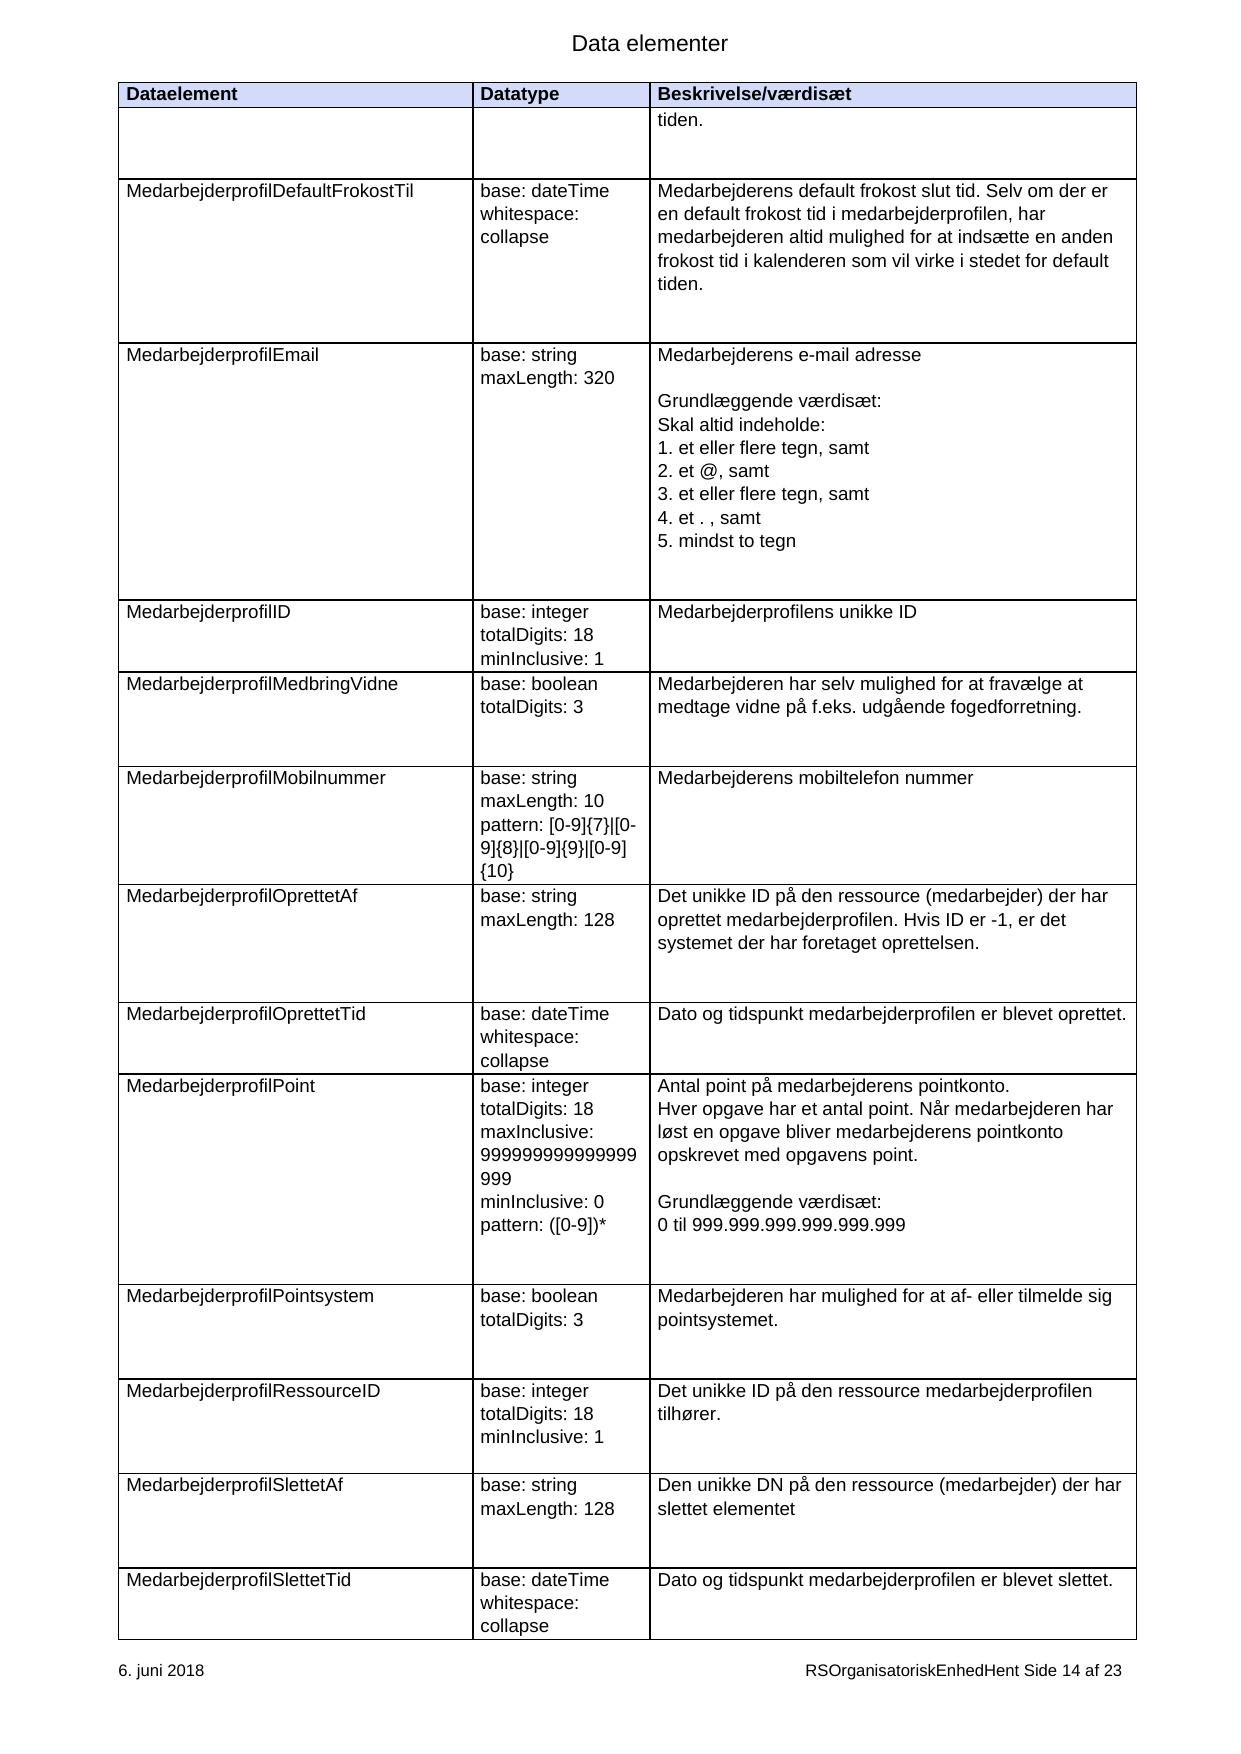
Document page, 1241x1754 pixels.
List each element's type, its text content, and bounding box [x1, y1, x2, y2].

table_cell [651, 108, 1136, 178]
table_cell base: string maxLength: 10 pattern: [0-9]{7}|[0-9]{8}|[0-9]{9}|[0-9]{10} [474, 767, 649, 884]
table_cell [474, 1569, 649, 1639]
table_cell MedarbejderprofilSlettetAf [119, 1474, 472, 1567]
table_cell MedarbejderprofilSlettetTid [119, 1569, 472, 1639]
table_cell base: integer totalDigits: 18 minInclusive: 1 [474, 1380, 649, 1473]
table_cell base: integer totalDigits: 18 minInclusive: 1 [474, 601, 649, 671]
table_cell Medarbejderens mobiltelefon nummer [651, 767, 1136, 884]
table_cell Medarbejderprofilens unikke ID [651, 601, 1136, 671]
table_cell Antal point på medarbejderens pointkonto. Hver opgave har et antal point. Når medarbejderen har løst en opgave bliver medarbejderens pointkonto opskrevet med opgavens point. Grundlæggende værdisæt: 0 til 999.999.999.999.999.999 [651, 1075, 1136, 1284]
table_cell Det unikke ID på den ressource (medarbejder) der har oprettet medarbejderprofilen. Hvis ID er -1, er det systemet der har foretaget oprettelsen. [651, 885, 1136, 1001]
table_cell base: boolean totalDigits: 3 [474, 673, 649, 766]
table_cell Dato og tidspunkt medarbejderprofilen er blevet slettet. [651, 1569, 1136, 1639]
table_cell base: dateTime whitespace: collapse [474, 1003, 649, 1073]
table_cell MedarbejderprofilOprettetTid [119, 1003, 472, 1073]
table_cell base: string maxLength: 128 [474, 1474, 649, 1567]
table_cell MedarbejderprofilPoint [119, 1075, 472, 1284]
table_cell Medarbejderens e-mail adresse Grundlæggende værdisæt: Skal altid indeholde: 1. et eller flere tegn, samt 2. et @, samt 3. et eller flere tegn, samt 4. et . , samt 5. mindst to tegn [651, 344, 1136, 599]
table_cell Medarbejderens default frokost slut tid. Selv om der er en default frokost tid i medarbejderprofilen, har medarbejderen altid mulighed for at indsætte en anden frokost tid i kalenderen som vil virke i stedet for default tiden. [651, 180, 1136, 342]
table_cell MedarbejderprofilMedbringVidne [119, 673, 472, 766]
table_cell Dato og tidspunkt medarbejderprofilen er blevet oprettet. [651, 1003, 1136, 1073]
table_cell MedarbejderprofilID [119, 601, 472, 671]
table_cell MedarbejderprofilMobilnummer [119, 767, 472, 884]
table_header Datatype [474, 83, 649, 107]
table_header Dataelement [119, 83, 472, 107]
table_cell base: string maxLength: 320 [474, 344, 649, 599]
table_cell MedarbejderprofilDefaultFrokostTil [119, 180, 472, 342]
table_cell base: string maxLength: 128 [474, 885, 649, 1001]
table_cell MedarbejderprofilPointsystem [119, 1285, 472, 1378]
table_cell base: boolean totalDigits: 3 [474, 1285, 649, 1378]
table_header Beskrivelse/værdisæt [651, 83, 1136, 107]
table_cell MedarbejderprofilOprettetAf [119, 885, 472, 1001]
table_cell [119, 108, 472, 178]
table_cell Den unikke DN på den ressource (medarbejder) der har slettet elementet [651, 1474, 1136, 1567]
table_cell Medarbejderen har mulighed for at af- eller tilmelde sig pointsystemet. [651, 1285, 1136, 1378]
table_cell MedarbejderprofilRessourceID [119, 1380, 472, 1473]
table_cell base: dateTime whitespace: collapse [474, 180, 649, 342]
table_cell MedarbejderprofilEmail [119, 344, 472, 599]
table_cell base: integer totalDigits: 18 maxInclusive: 999999999999999999 minInclusive: 0 pattern: ([0-9])* [474, 1075, 649, 1284]
table_cell Det unikke ID på den ressource medarbejderprofilen tilhører. [651, 1380, 1136, 1473]
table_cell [474, 108, 649, 178]
table_cell Medarbejderen har selv mulighed for at fravælge at medtage vidne på f.eks. udgående fogedforretning. [651, 673, 1136, 766]
